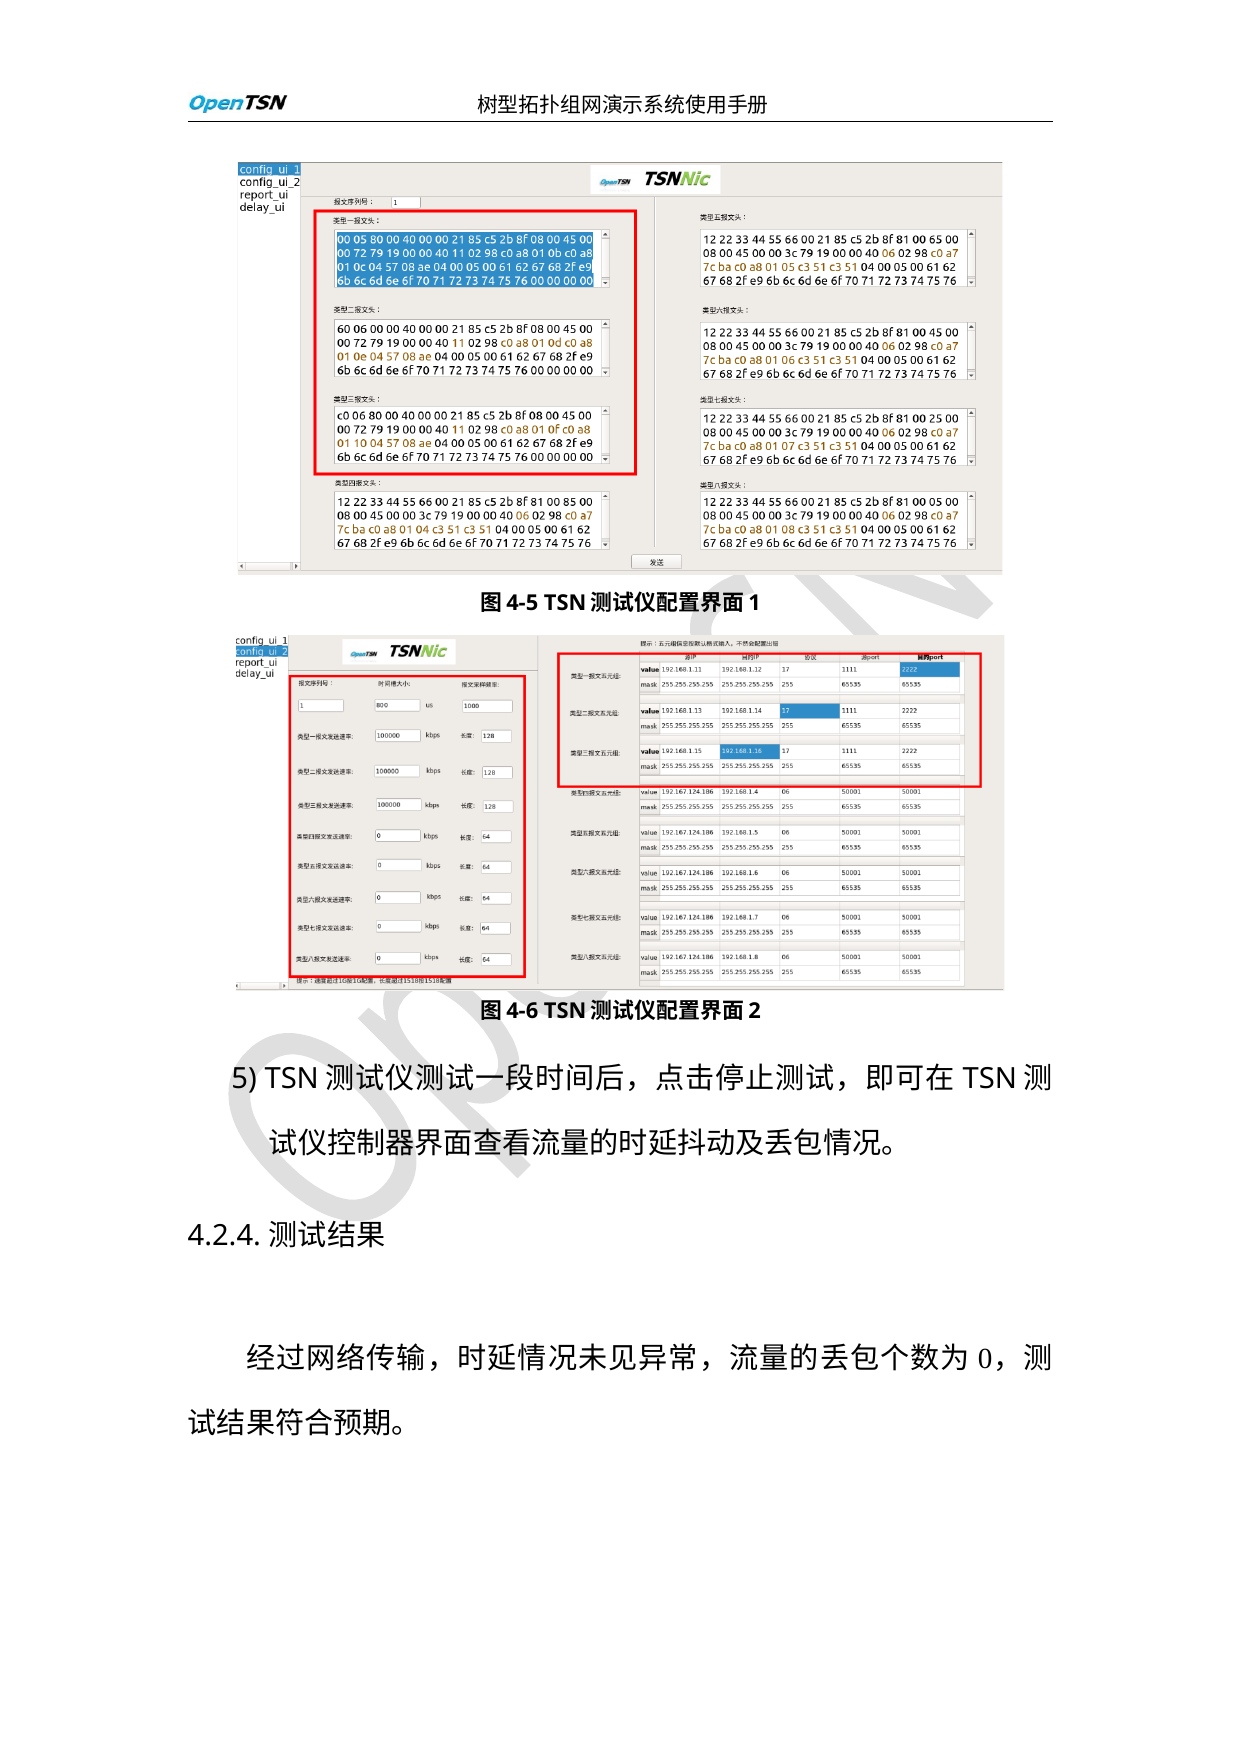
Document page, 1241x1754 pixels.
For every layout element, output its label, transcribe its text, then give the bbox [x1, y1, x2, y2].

text 经过网络传输，时延情况未见异常，流量的丢包个数为0，测试结果符合预期。 [187, 1323, 1053, 1453]
picture [187, 92, 288, 113]
text 图4-6 TSN测试仪配置界面2 [187, 993, 1053, 1025]
picture [237, 162, 1003, 575]
list TSN测试仪测试一段时间后，点击停止测试，即可在TSN测试仪控制器界面查看流量的时延抖动及丢包情况。 [231, 1043, 1053, 1173]
text 图4-5 TSN测试仪配置界面1 [187, 584, 1053, 617]
subtitle 测试结果 [187, 1201, 1053, 1266]
picture [236, 635, 1005, 991]
